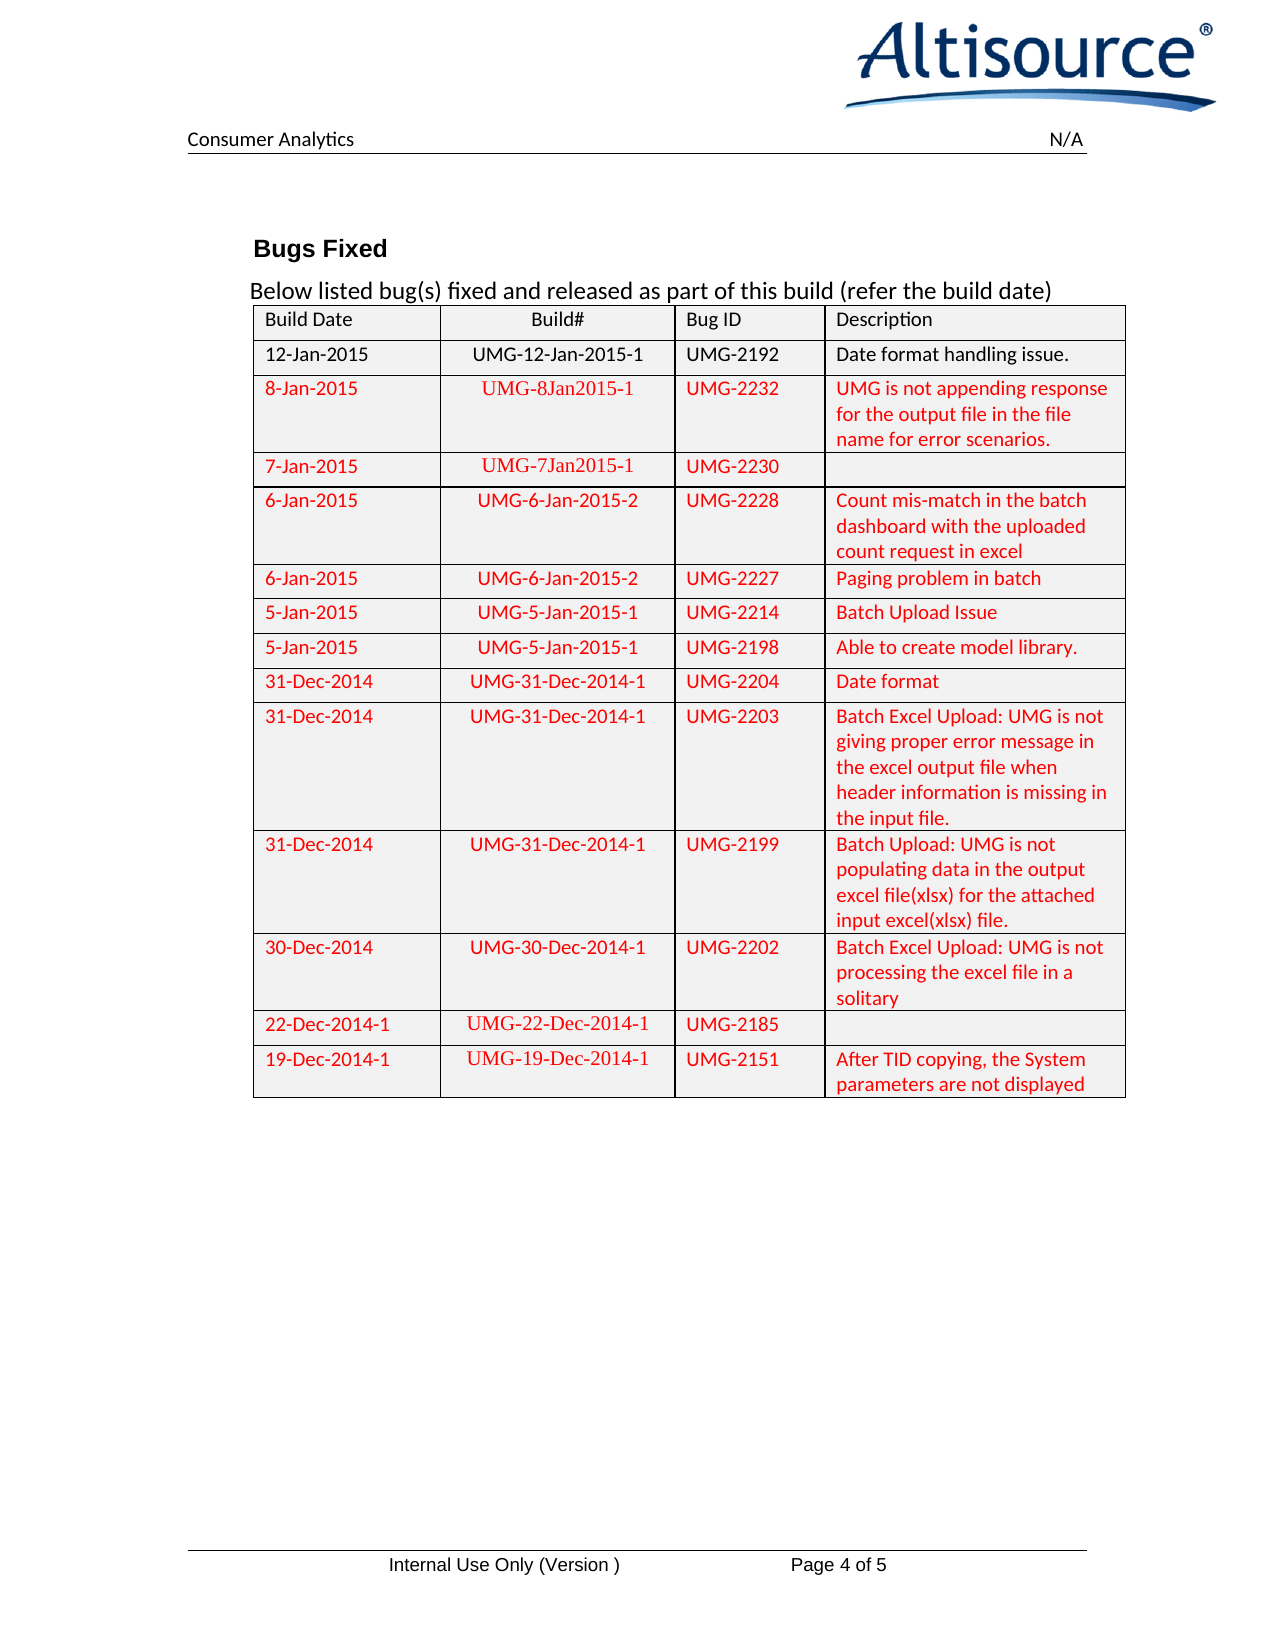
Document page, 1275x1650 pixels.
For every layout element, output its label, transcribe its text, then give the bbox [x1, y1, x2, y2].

table_cell UMG-5-Jan-2015-1 [441, 599, 674, 633]
picture [843, 13, 1217, 117]
table_cell [826, 453, 1125, 486]
table_cell 31-Dec-2014 [254, 831, 440, 933]
table_cell UMG-31-Dec-2014-1 [441, 669, 674, 702]
table_cell 5-Jan-2015 [254, 634, 440, 667]
table_header Build Date [254, 306, 440, 340]
table_cell Batch Upload: UMG is not populating data in the output excel file(xlsx) for the attached input excel(xlsx) file. [826, 831, 1125, 933]
table_cell 7-Jan-2015 [254, 453, 440, 486]
table_cell UMG-2199 [676, 831, 824, 933]
table_cell 6-Jan-2015 [254, 488, 440, 564]
table_cell UMG-5-Jan-2015-1 [441, 634, 674, 667]
table_cell UMG-2204 [676, 669, 824, 702]
table_cell UMG-30-Dec-2014-1 [441, 934, 674, 1010]
table_cell [826, 1011, 1125, 1045]
table_cell Batch Upload Issue [826, 599, 1125, 633]
table_cell UMG-2198 [676, 634, 824, 667]
table_cell 22-Dec-2014-1 [254, 1011, 440, 1045]
table_header Build# [441, 306, 674, 340]
table_header Description [826, 306, 1125, 340]
table_cell UMG-31-Dec-2014-1 [441, 831, 674, 933]
table_cell UMG-6-Jan-2015-2 [441, 565, 674, 598]
table_cell UMG-7Jan2015-1 [441, 453, 674, 486]
table_cell UMG-2151 [676, 1046, 824, 1097]
subtitle Bugs Fixed [253, 233, 1087, 262]
table_cell 5-Jan-2015 [254, 599, 440, 633]
table_cell UMG-2232 [676, 376, 824, 452]
table_cell 8-Jan-2015 [254, 376, 440, 452]
table_cell After TID copying, the System parameters are not displayed [826, 1046, 1125, 1097]
table_cell Batch Excel Upload: UMG is not giving proper error message in the excel output file when header information is missing in the input file. [826, 703, 1125, 830]
table_cell UMG-6-Jan-2015-2 [441, 488, 674, 564]
table_cell UMG-2202 [676, 934, 824, 1010]
table_cell 30-Dec-2014 [254, 934, 440, 1010]
table_cell 31-Dec-2014 [254, 703, 440, 830]
table_cell 6-Jan-2015 [254, 565, 440, 598]
table_cell Batch Excel Upload: UMG is not processing the excel file in a solitary [826, 934, 1125, 1010]
table_cell UMG-2214 [676, 599, 824, 633]
table_cell UMG-2228 [676, 488, 824, 564]
table_cell UMG-2185 [676, 1011, 824, 1045]
table_cell UMG-12-Jan-2015-1 [441, 341, 674, 374]
table_cell UMG is not appending response for the output file in the file name for error scenarios. [826, 376, 1125, 452]
table_cell UMG-8Jan2015-1 [441, 376, 674, 452]
table_cell Date format handling issue. [826, 341, 1125, 374]
table_cell UMG-2192 [676, 341, 824, 374]
table_cell UMG-2203 [676, 703, 824, 830]
table_cell Date format [826, 669, 1125, 702]
table_cell 19-Dec-2014-1 [254, 1046, 440, 1097]
table_cell 31-Dec-2014 [254, 669, 440, 702]
table_cell 12-Jan-2015 [254, 341, 440, 374]
table_cell Count mis-match in the batch dashboard with the uploaded count request in excel [826, 488, 1125, 564]
table_cell UMG-31-Dec-2014-1 [441, 703, 674, 830]
text Below listed bug(s) fixed and released as part of this build (refer the build date) [187, 275, 1087, 305]
table_cell Paging problem in batch [826, 565, 1125, 598]
table_cell Able to create model library. [826, 634, 1125, 667]
table_cell UMG-2230 [676, 453, 824, 486]
table_cell UMG-2227 [676, 565, 824, 598]
table_cell UMG-19-Dec-2014-1 [441, 1046, 674, 1097]
table_header Bug ID [676, 306, 824, 340]
table_cell UMG-22-Dec-2014-1 [441, 1011, 674, 1045]
